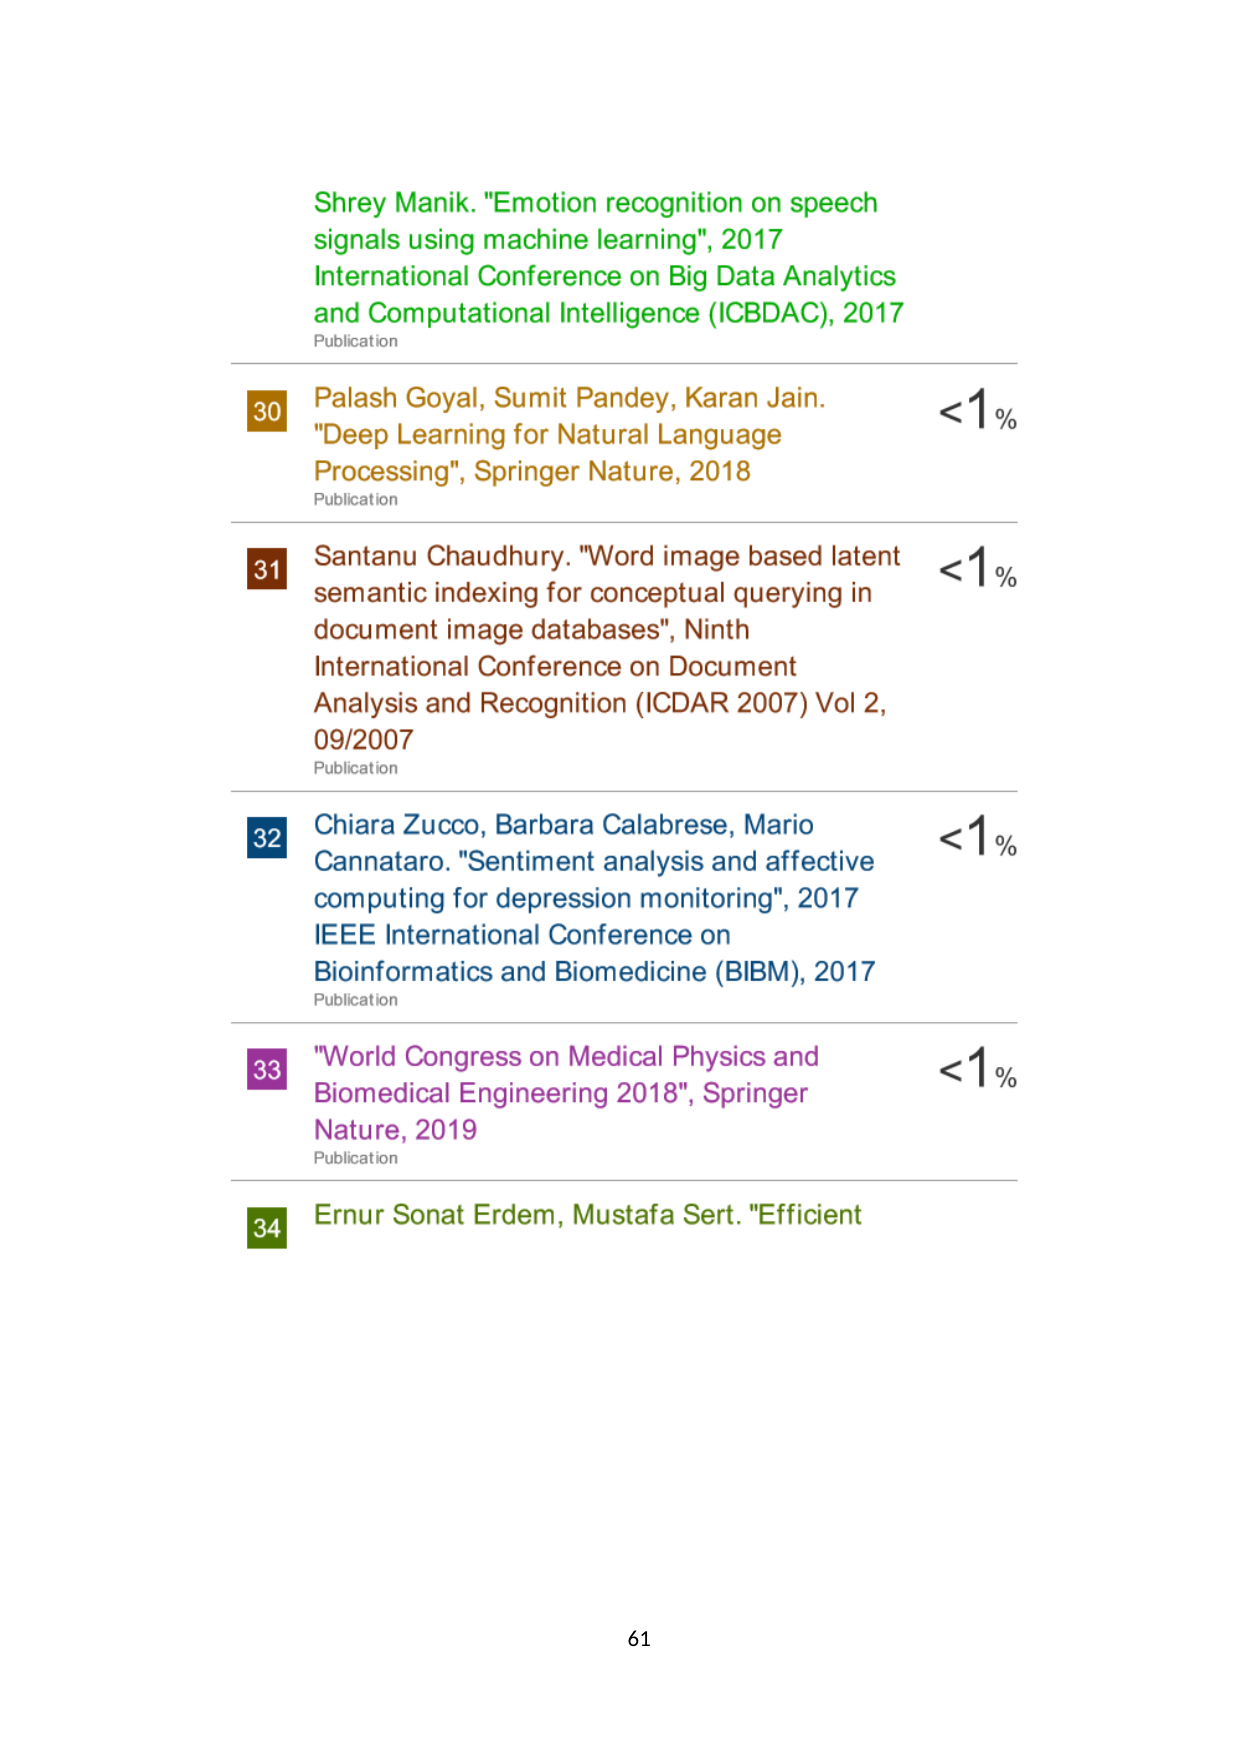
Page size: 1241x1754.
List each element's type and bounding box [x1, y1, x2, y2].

picture [187, 150, 1050, 1280]
